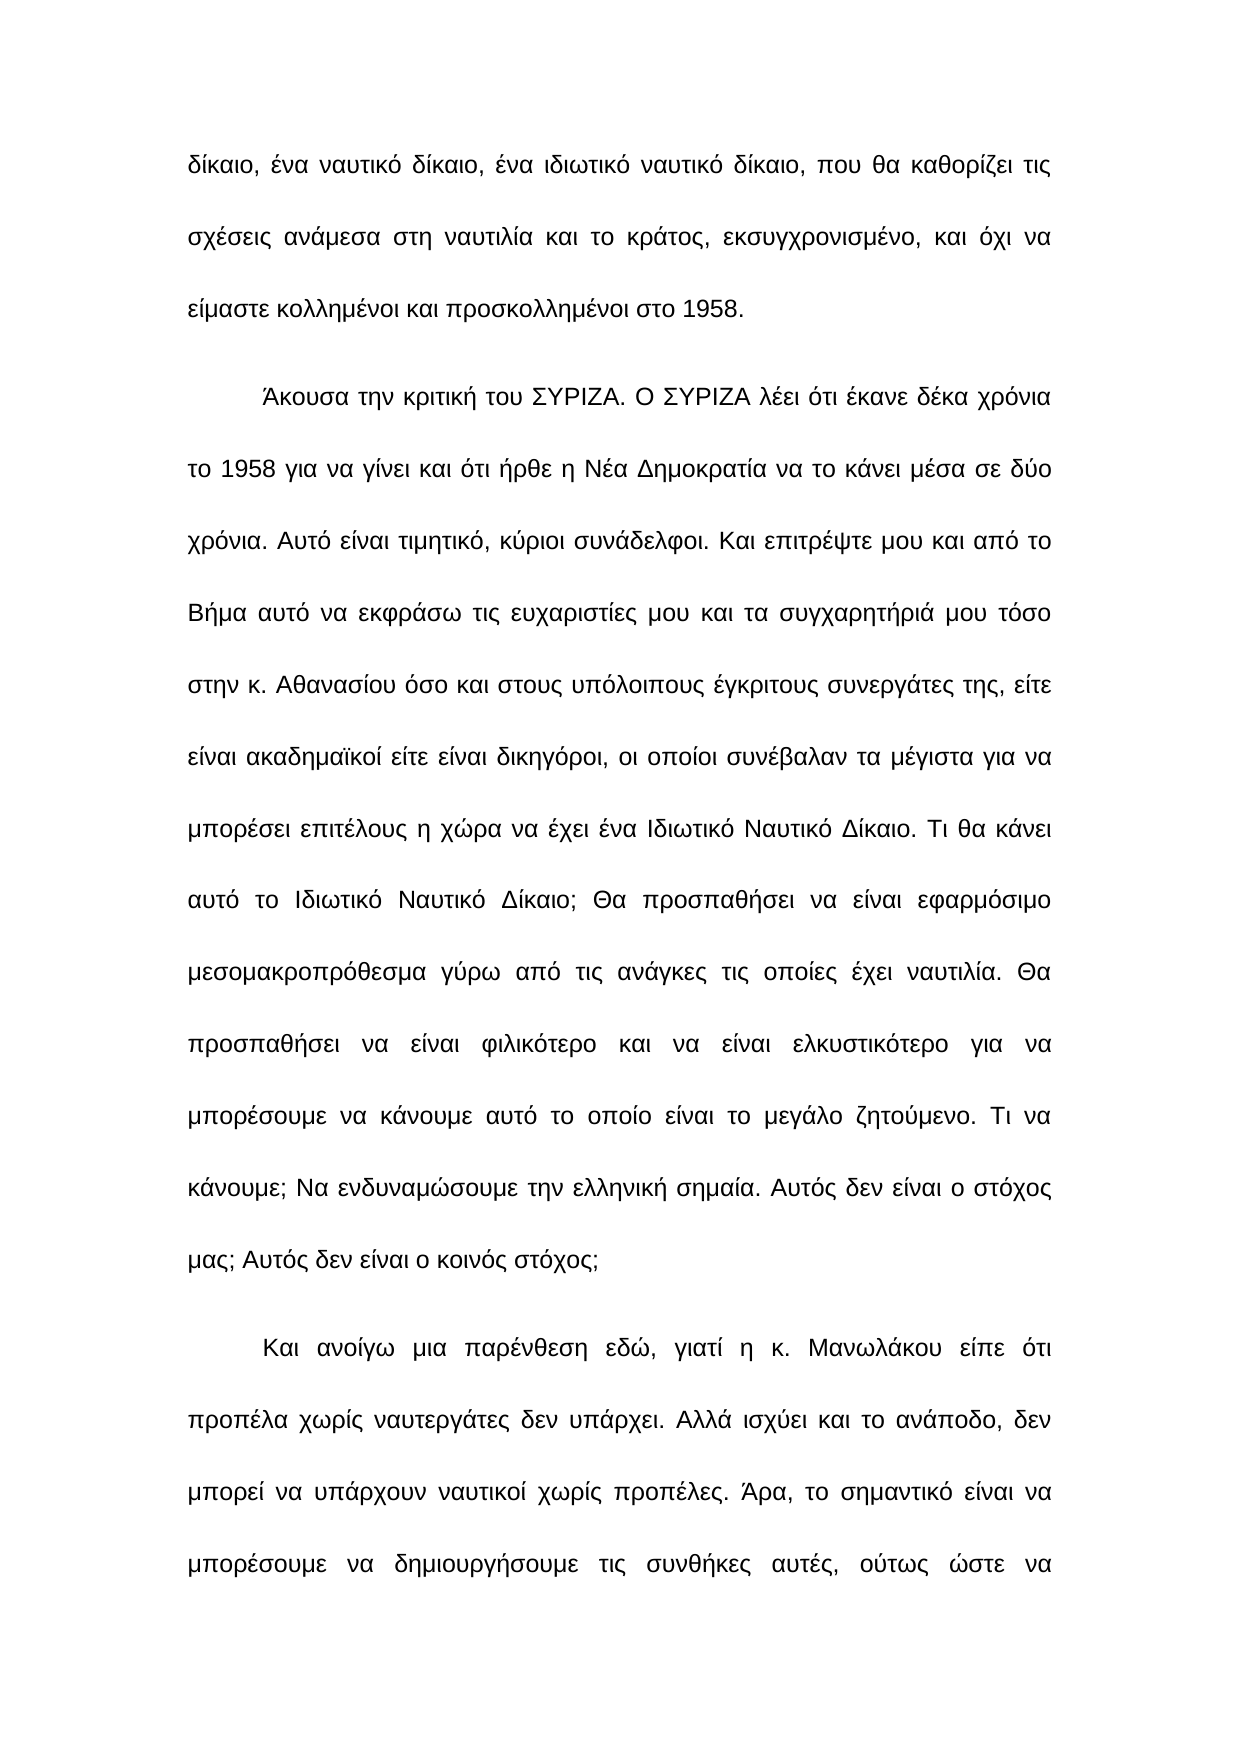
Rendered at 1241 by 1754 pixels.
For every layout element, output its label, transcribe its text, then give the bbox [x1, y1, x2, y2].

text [187, 150, 1053, 322]
text Άκουσα την κριτική του ΣΥΡΙΖΑ. Ο ΣΥΡΙΖΑ λέει ότι έκανε δέκα χρόνια το 1958 για να γίνει και ότι ήρθε η Νέα Δημοκρατία να το κάνει μέσα σε δύο χρόνια. Αυτό είναι τιμητικό, κύριοι συνάδελφοι. Και επιτρέψτε μου και από το Βήμα αυτό να εκφράσω τις ευχαριστίες μου και τα συγχαρητήριά μου τόσο στην κ. Αθανασίου όσο και στους υπόλοιπους έγκριτους συνεργάτες της, είτε είναι ακαδημαϊκοί είτε είναι δικηγόροι, οι οποίοι συνέβαλαν τα μέγιστα για να μπορέσει επιτέλους η χώρα να έχει ένα Ιδιωτικό Ναυτικό Δίκαιο. Τι θα κάνει αυτό το Ιδιωτικό Ναυτικό Δίκαιο; Θα προσπαθήσει να είναι εφαρμόσιμο μεσομακροπρόθεσμα γύρω από τις ανάγκες τις οποίες έχει ναυτιλία. Θα προσπαθήσει να είναι φιλικότερο και να είναι ελκυστικότερο για να μπορέσουμε να κάνουμε αυτό το οποίο είναι το μεγάλο ζητούμενο. Τι να κάνουμε; Να ενδυναμώσουμε την ελληνική σημαία. Αυτός δεν είναι ο στόχος μας; Αυτός δεν είναι ο κοινός στόχος; [187, 382, 1053, 1273]
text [187, 1333, 1053, 1578]
